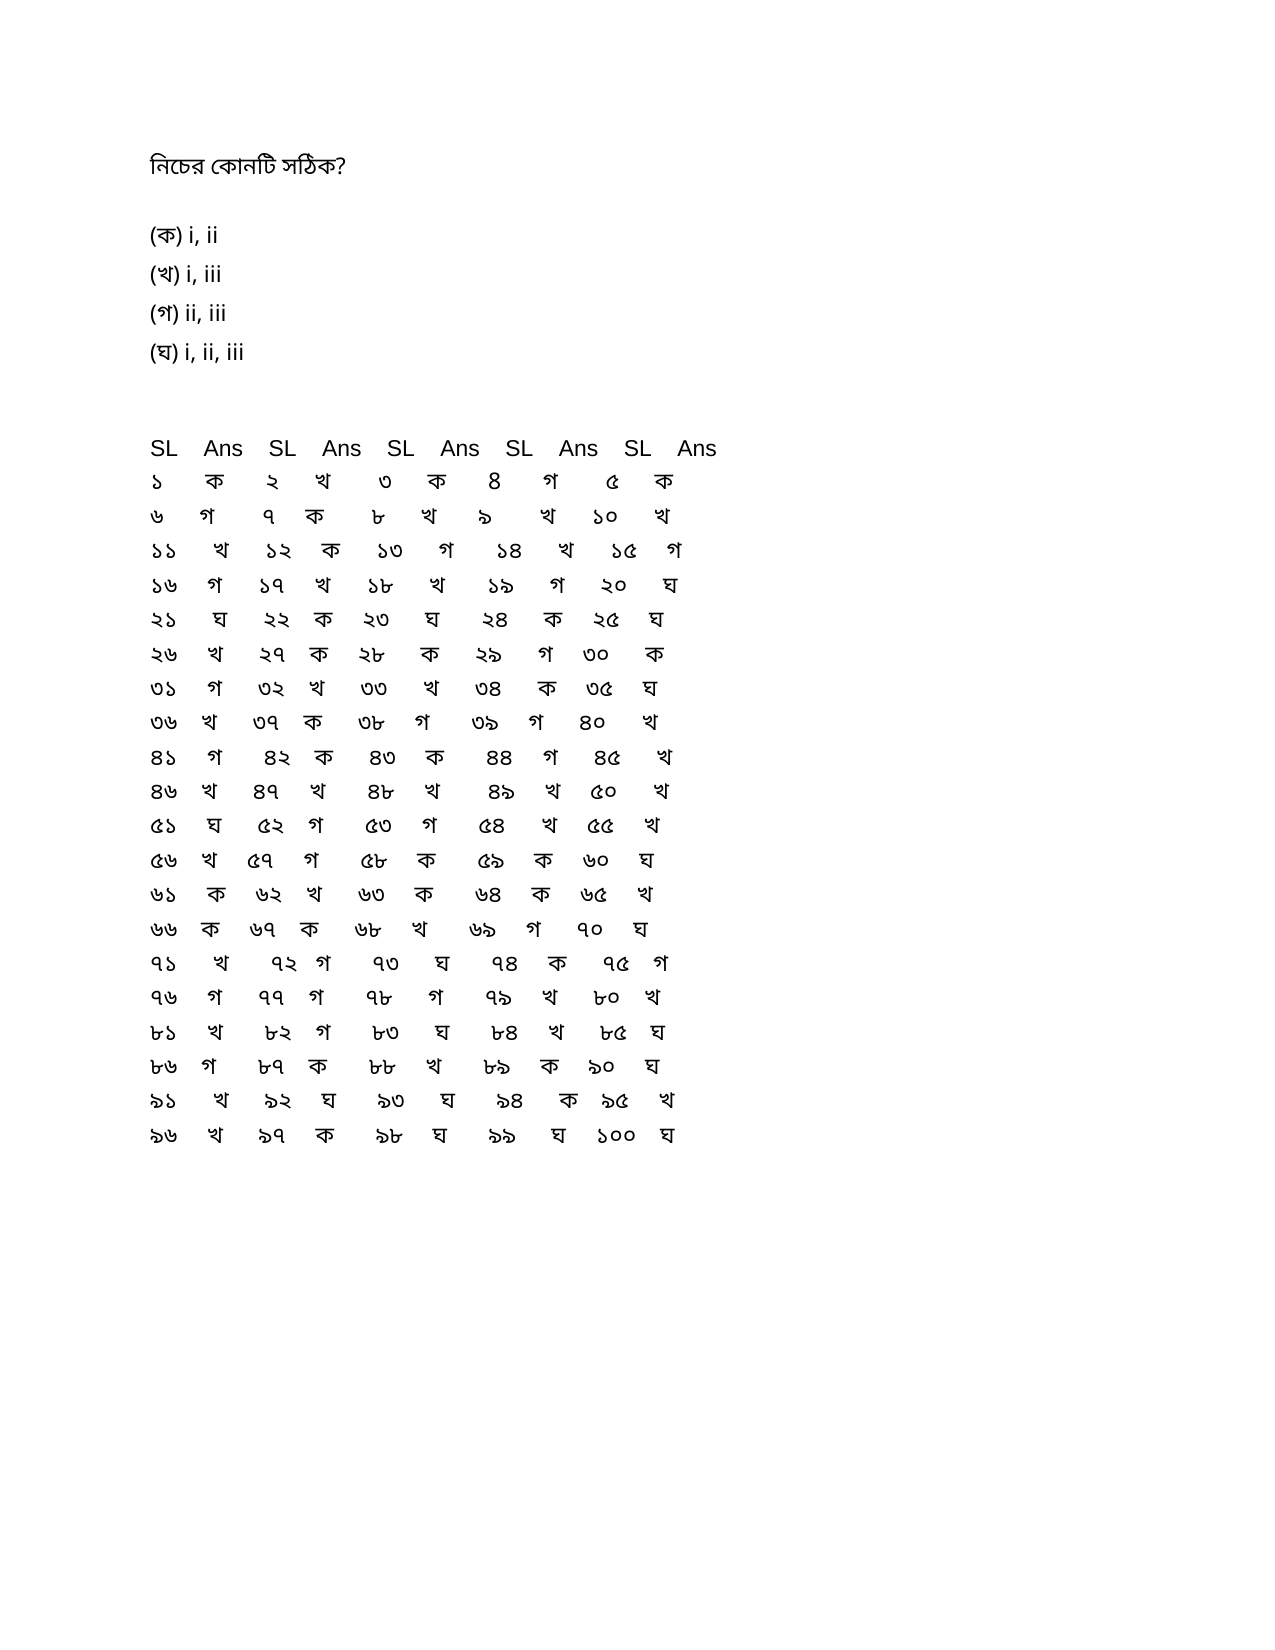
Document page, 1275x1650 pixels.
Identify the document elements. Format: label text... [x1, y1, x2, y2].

text ৬৬ ক ৬৭ ক ৬৮ খ ৬৯ গ ৭০ ঘ [150, 916, 1125, 946]
text ২৬ খ ২৭ ক ২৮ ক ২৯ গ ৩০ ক [150, 641, 1125, 671]
text ৮৬ গ ৮৭ ক ৮৮ খ ৮৯ ক ৯০ ঘ [150, 1054, 1125, 1084]
text ১১ খ ১২ ক ১৩ গ ১৪ খ ১৫ গ [150, 538, 1125, 568]
text ১৬ গ ১৭ খ ১৮ খ ১৯ গ ২০ ঘ [150, 573, 1125, 603]
text (খ) i, iii [150, 258, 1125, 292]
text ৫১ ঘ ৫২ গ ৫৩ গ ৫৪ খ ৫৫ খ [150, 813, 1125, 843]
text (গ) ii, iii [150, 297, 1125, 331]
text নিচের কোনটি সঠিক? [150, 150, 1125, 184]
text ৬ গ ৭ ক ৮ খ ৯ খ ১০ খ [150, 504, 1125, 534]
text ৯১ খ ৯২ ঘ ৯৩ ঘ ৯৪ ক ৯৫ খ [150, 1088, 1125, 1118]
text ৯৬ খ ৯৭ ক ৯৮ ঘ ৯৯ ঘ ১০০ ঘ [150, 1123, 1125, 1153]
text ৫৬ খ ৫৭ গ ৫৮ ক ৫৯ ক ৬০ ঘ [150, 848, 1125, 878]
text ৪৬ খ ৪৭ খ ৪৮ খ ৪৯ খ ৫০ খ [150, 779, 1125, 809]
text ২১ ঘ ২২ ক ২৩ ঘ ২৪ ক ২৫ ঘ [150, 607, 1125, 637]
text ৭৬ গ ৭৭ গ ৭৮ গ ৭৯ খ ৮০ খ [150, 985, 1125, 1015]
text ১ ক ২ খ ৩ ক 8 গ ৫ ক [150, 465, 1125, 499]
text ৩১ গ ৩২ খ ৩৩ খ ৩৪ ক ৩৫ ঘ [150, 676, 1125, 706]
text ৪১ গ ৪২ ক ৪৩ ক ৪৪ গ ৪৫ খ [150, 744, 1125, 774]
text SL Ans SL Ans SL Ans SL Ans SL Ans [150, 435, 1125, 461]
text ৩৬ খ ৩৭ ক ৩৮ গ ৩৯ গ ৪০ খ [150, 710, 1125, 740]
text (ক) i, ii [150, 219, 1125, 253]
text (ঘ) i, ii, iii [150, 336, 1125, 369]
text ৮১ খ ৮২ গ ৮৩ ঘ ৮৪ খ ৮৫ ঘ [150, 1019, 1125, 1049]
text ৬১ ক ৬২ খ ৬৩ ক ৬৪ ক ৬৫ খ [150, 882, 1125, 912]
text ৭১ খ ৭২ গ ৭৩ ঘ ৭৪ ক ৭৫ গ [150, 951, 1125, 981]
